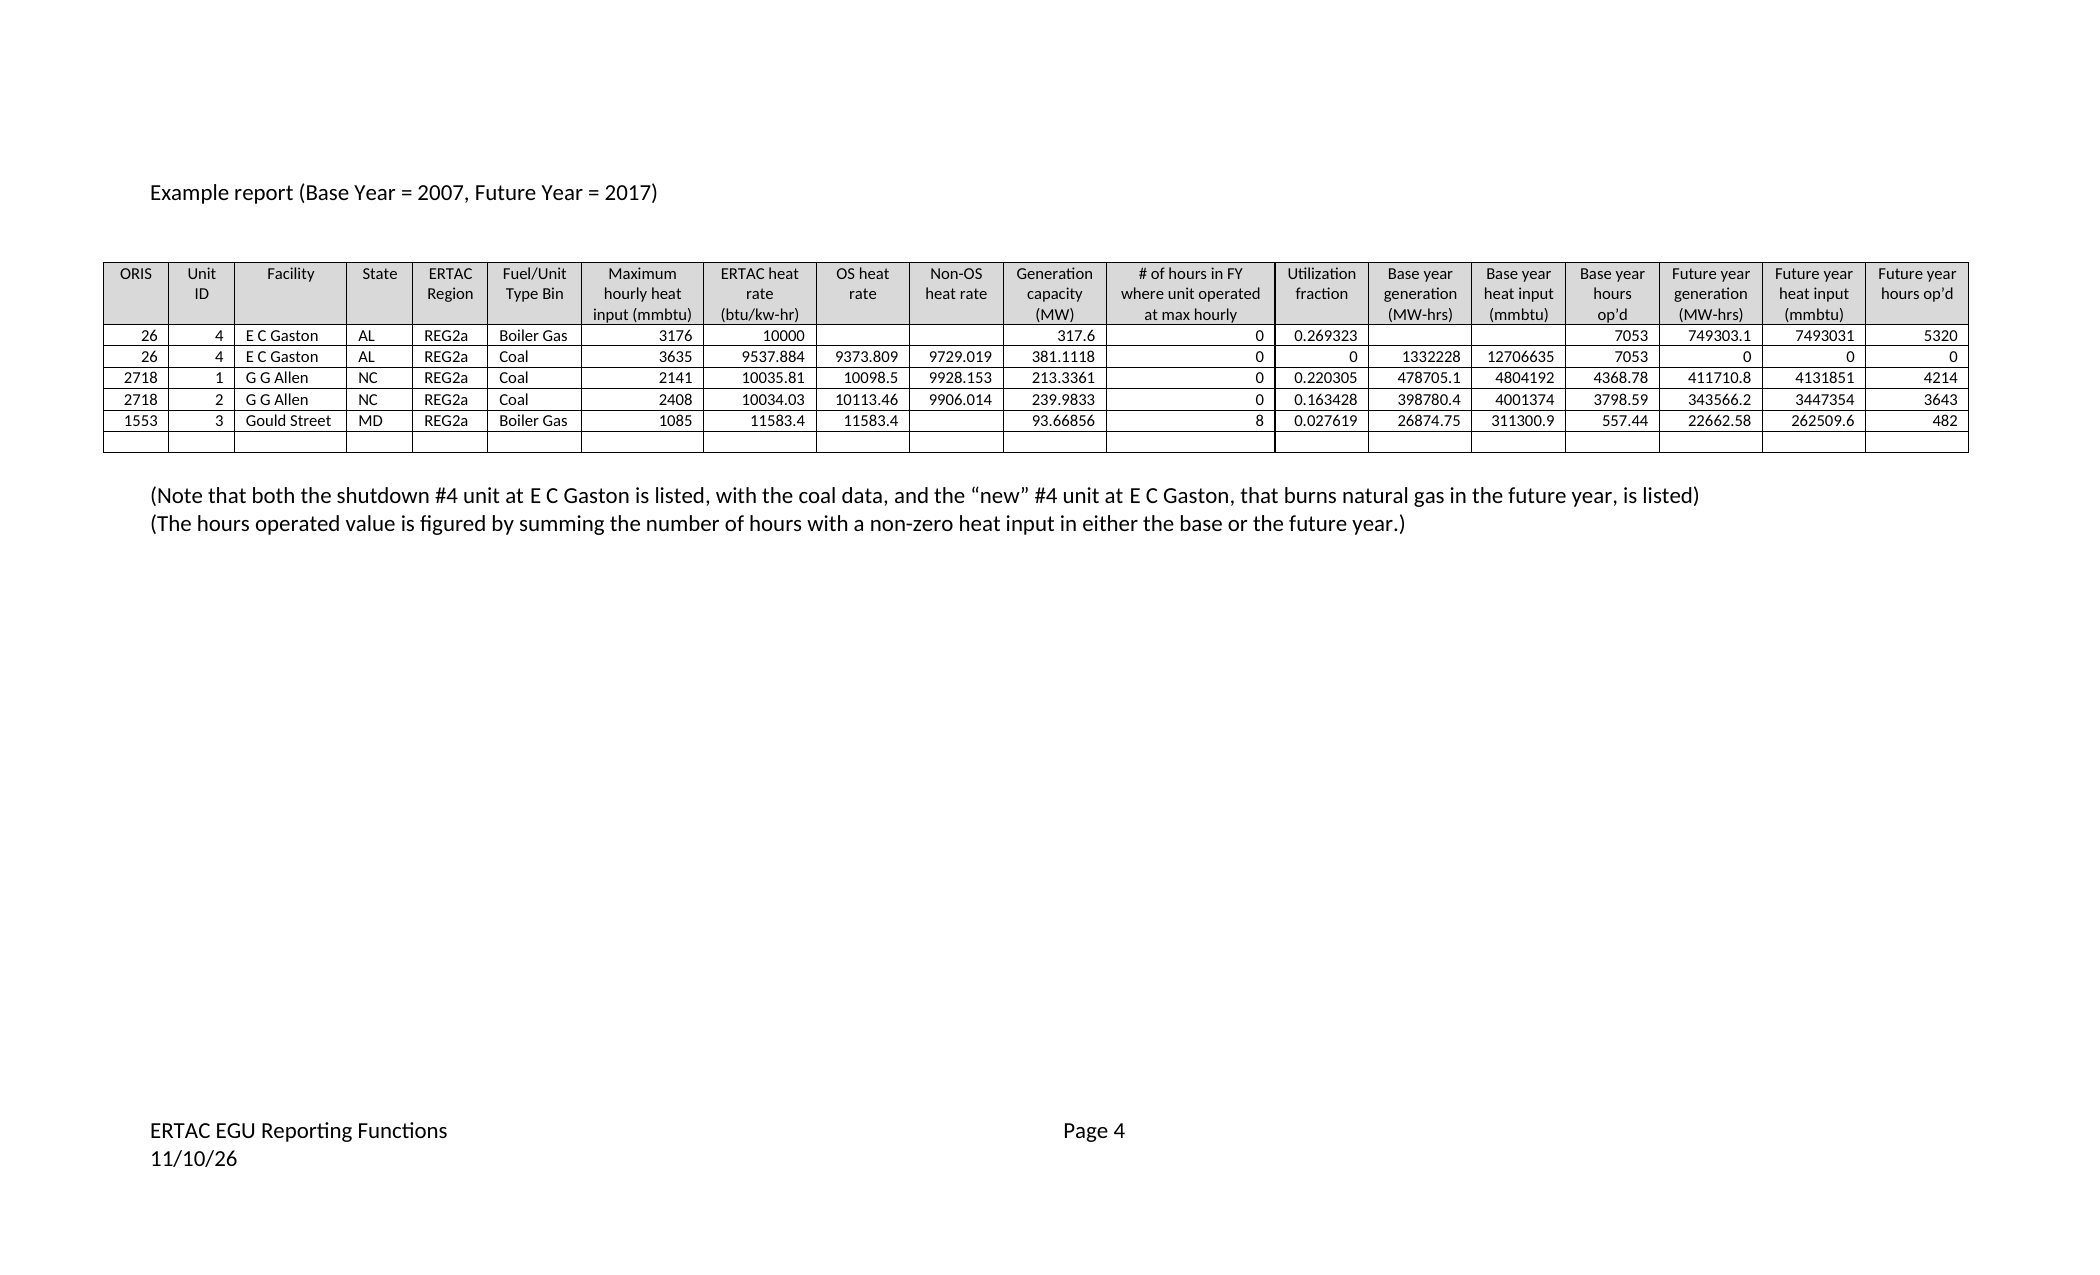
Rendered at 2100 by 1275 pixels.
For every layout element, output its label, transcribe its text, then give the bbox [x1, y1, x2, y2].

table_cell 4214 [1866, 368, 1968, 388]
text (Note that both the shutdown #4 unit at E C Gaston is listed, with the coal data, and the “new” #4 unit at E C Gaston, that burns natural gas in the future year, is listed) [150, 481, 1950, 509]
table_cell [1276, 432, 1368, 452]
table_cell Coal [488, 389, 581, 409]
table_cell 0 [1660, 346, 1762, 367]
table_cell NC [347, 368, 412, 388]
table_header Future year generation (MW-hrs) [1660, 263, 1762, 324]
table_cell Coal [488, 346, 581, 367]
table_cell [910, 411, 1003, 431]
table_cell [1472, 325, 1565, 345]
table_cell G G Allen [235, 389, 346, 409]
table_cell 7053 [1566, 325, 1659, 345]
table_cell 239.9833 [1004, 389, 1106, 409]
table_cell [104, 432, 168, 452]
table_cell AL [347, 325, 412, 345]
table_cell [235, 432, 346, 452]
table_cell 0 [1763, 346, 1865, 367]
table_cell 0 [1866, 346, 1968, 367]
table_cell 11583.4 [704, 411, 816, 431]
table_cell E C Gaston [235, 346, 346, 367]
table_cell 3176 [582, 325, 703, 345]
table_cell 0 [1107, 346, 1274, 367]
table_cell [1472, 432, 1565, 452]
table_cell [1369, 432, 1471, 452]
table_cell 2408 [582, 389, 703, 409]
table_cell 12706635 [1472, 346, 1565, 367]
table_cell 26 [104, 346, 168, 367]
table_cell [169, 432, 234, 452]
table_header Base year hours op’d [1566, 263, 1659, 324]
table_cell REG2a [413, 389, 487, 409]
table_cell 9729.019 [910, 346, 1003, 367]
table_cell 10098.5 [817, 368, 909, 388]
table_cell Boiler Gas [488, 325, 581, 345]
table_header Utilization fraction [1276, 263, 1368, 324]
table_cell 0 [1107, 325, 1274, 345]
table_cell REG2a [413, 368, 487, 388]
table_cell [704, 432, 816, 452]
table_cell 311300.9 [1472, 411, 1565, 431]
table_header Generation capacity (MW) [1004, 263, 1106, 324]
text (The hours operated value is figured by summing the number of hours with a non-zero heat input in either the base or the future year.) [150, 509, 1950, 537]
table_cell 262509.6 [1763, 411, 1865, 431]
table_cell [910, 432, 1003, 452]
table_cell 411710.8 [1660, 368, 1762, 388]
table_cell [1763, 432, 1865, 452]
table_header # of hours in FY where unit operated at max hourly [1107, 263, 1274, 324]
table_cell Boiler Gas [488, 411, 581, 431]
table_cell [910, 325, 1003, 345]
table_cell 26 [104, 325, 168, 345]
table_cell REG2a [413, 411, 487, 431]
table_cell 3447354 [1763, 389, 1865, 409]
table_cell 9906.014 [910, 389, 1003, 409]
table_cell 213.3361 [1004, 368, 1106, 388]
table_cell 1 [169, 368, 234, 388]
table_header Future year hours op’d [1866, 263, 1968, 324]
table_cell [347, 432, 412, 452]
table_header State [347, 263, 412, 324]
table_cell [488, 432, 581, 452]
table_header Future year heat input (mmbtu) [1763, 263, 1865, 324]
table_cell 0 [1107, 368, 1274, 388]
table_cell [1660, 432, 1762, 452]
table_cell Coal [488, 368, 581, 388]
table_header OS heat rate [817, 263, 909, 324]
table_cell 9537.884 [704, 346, 816, 367]
table_cell 10035.81 [704, 368, 816, 388]
table_cell AL [347, 346, 412, 367]
table_cell [817, 325, 909, 345]
table_cell G G Allen [235, 368, 346, 388]
table_cell 1553 [104, 411, 168, 431]
table_cell 4 [169, 325, 234, 345]
table_cell NC [347, 389, 412, 409]
table_cell 3643 [1866, 389, 1968, 409]
table_cell 9373.809 [817, 346, 909, 367]
table_cell 5320 [1866, 325, 1968, 345]
table_header Base year heat input (mmbtu) [1472, 263, 1565, 324]
table_cell [582, 432, 703, 452]
table_header Unit ID [169, 263, 234, 324]
table_cell [1369, 325, 1471, 345]
table_cell 0 [1276, 346, 1368, 367]
table_cell 10113.46 [817, 389, 909, 409]
table_header ERTAC heat rate (btu/kw-hr) [704, 263, 816, 324]
table_cell 398780.4 [1369, 389, 1471, 409]
table_cell 11583.4 [817, 411, 909, 431]
table_cell 381.1118 [1004, 346, 1106, 367]
table_cell 0 [1107, 389, 1274, 409]
table_cell 0.163428 [1276, 389, 1368, 409]
table_cell [1107, 432, 1274, 452]
table_cell 2718 [104, 368, 168, 388]
table_cell 10034.03 [704, 389, 816, 409]
table_cell [817, 432, 909, 452]
table_cell E C Gaston [235, 325, 346, 345]
table_header Base year generation (MW-hrs) [1369, 263, 1471, 324]
table_cell 1332228 [1369, 346, 1471, 367]
table_cell [1566, 432, 1659, 452]
table_cell 4131851 [1763, 368, 1865, 388]
table_header Facility [235, 263, 346, 324]
table_cell 749303.1 [1660, 325, 1762, 345]
table_cell REG2a [413, 325, 487, 345]
table_cell 4 [169, 346, 234, 367]
table_cell 9928.153 [910, 368, 1003, 388]
table_cell 478705.1 [1369, 368, 1471, 388]
table_header Non-OS heat rate [910, 263, 1003, 324]
table_cell 317.6 [1004, 325, 1106, 345]
table_cell 343566.2 [1660, 389, 1762, 409]
table_cell 4804192 [1472, 368, 1565, 388]
table_cell 3635 [582, 346, 703, 367]
table_header Maximum hourly heat input (mmbtu) [582, 263, 703, 324]
table_cell 482 [1866, 411, 1968, 431]
table_cell 2718 [104, 389, 168, 409]
table_cell MD [347, 411, 412, 431]
table_cell 557.44 [1566, 411, 1659, 431]
table_cell [1004, 432, 1106, 452]
table_cell 3 [169, 411, 234, 431]
table_cell 8 [1107, 411, 1274, 431]
table_header ORIS [104, 263, 168, 324]
table_cell 0.220305 [1276, 368, 1368, 388]
table_cell [1866, 432, 1968, 452]
table_cell 7493031 [1763, 325, 1865, 345]
table_cell 0.027619 [1276, 411, 1368, 431]
table_cell 7053 [1566, 346, 1659, 367]
table_cell 2 [169, 389, 234, 409]
table_header Fuel/Unit Type Bin [488, 263, 581, 324]
table_cell 2141 [582, 368, 703, 388]
table_cell Gould Street [235, 411, 346, 431]
text Example report (Base Year = 2007, Future Year = 2017) [150, 178, 1950, 206]
table_cell 0.269323 [1276, 325, 1368, 345]
table_cell 93.66856 [1004, 411, 1106, 431]
table_cell 22662.58 [1660, 411, 1762, 431]
table_cell 1085 [582, 411, 703, 431]
table_cell 3798.59 [1566, 389, 1659, 409]
table_cell 4368.78 [1566, 368, 1659, 388]
table_cell [413, 432, 487, 452]
table_header ERTAC Region [413, 263, 487, 324]
table_cell 10000 [704, 325, 816, 345]
table_cell 26874.75 [1369, 411, 1471, 431]
table_cell REG2a [413, 346, 487, 367]
table_cell 4001374 [1472, 389, 1565, 409]
